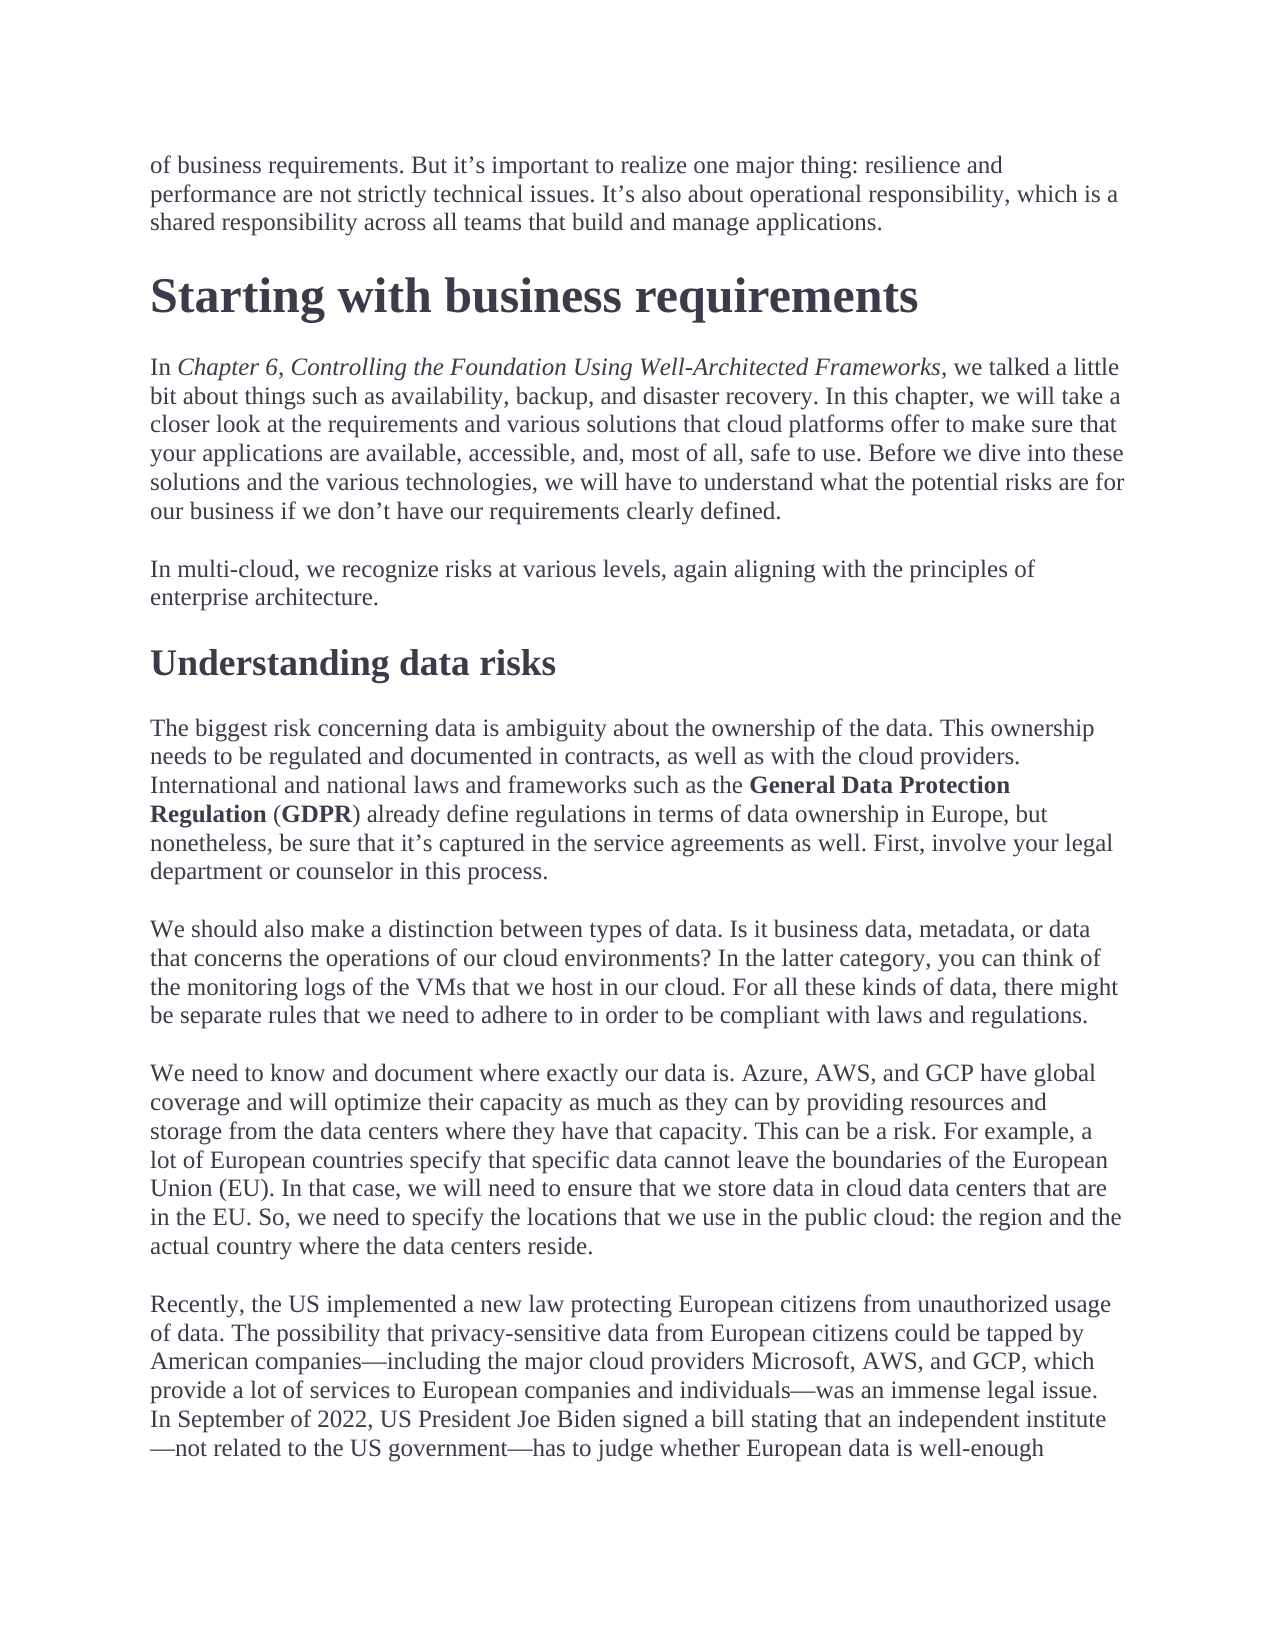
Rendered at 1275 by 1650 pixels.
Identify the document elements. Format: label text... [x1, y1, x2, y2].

text In multi-cloud, we recognize risks at various levels, again aligning with the principles of enterprise architecture. [150, 554, 1125, 611]
text Starting with business requirements [150, 265, 1125, 323]
text We should also make a distinction between types of data. Is it business data, metadata, or data that concerns the operations of our cloud environments? In the latter category, you can think of the monitoring logs of the VMs that we host in our cloud. For all these kinds of data, there might be separate rules that we need to adhere to in order to be compliant with laws and regulations. [150, 914, 1125, 1029]
text In Chapter 6, Controlling the Foundation Using Well-Architected Frameworks, we talked a little bit about things such as availability, backup, and disaster recovery. In this chapter, we will take a closer look at the requirements and various solutions that cloud platforms offer to make sure that your applications are available, accessible, and, most of all, safe to use. Before we dive into these solutions and the various technologies, we will have to understand what the potential risks are for our business if we don’t have our requirements clearly defined. [150, 352, 1125, 524]
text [150, 1289, 1125, 1461]
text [150, 150, 1125, 236]
text Understanding data risks [150, 640, 1125, 683]
text We need to know and document where exactly our data is. Azure, AWS, and GCP have global coverage and will optimize their capacity as much as they can by providing resources and storage from the data centers where they have that capacity. This can be a risk. For example, a lot of European countries specify that specific data cannot leave the boundaries of the European Union (EU). In that case, we will need to ensure that we store data in cloud data centers that are in the EU. So, we need to specify the locations that we use in the public cloud: the region and the actual country where the data centers reside. [150, 1058, 1125, 1260]
text The biggest risk concerning data is ambiguity about the ownership of the data. This ownership needs to be regulated and documented in contracts, as well as with the cloud providers. International and national laws and frameworks such as the General Data Protection Regulation (GDPR) already define regulations in terms of data ownership in Europe, but nonetheless, be sure that it’s captured in the service agreements as well. First, involve your legal department or counselor in this process. [150, 713, 1125, 885]
